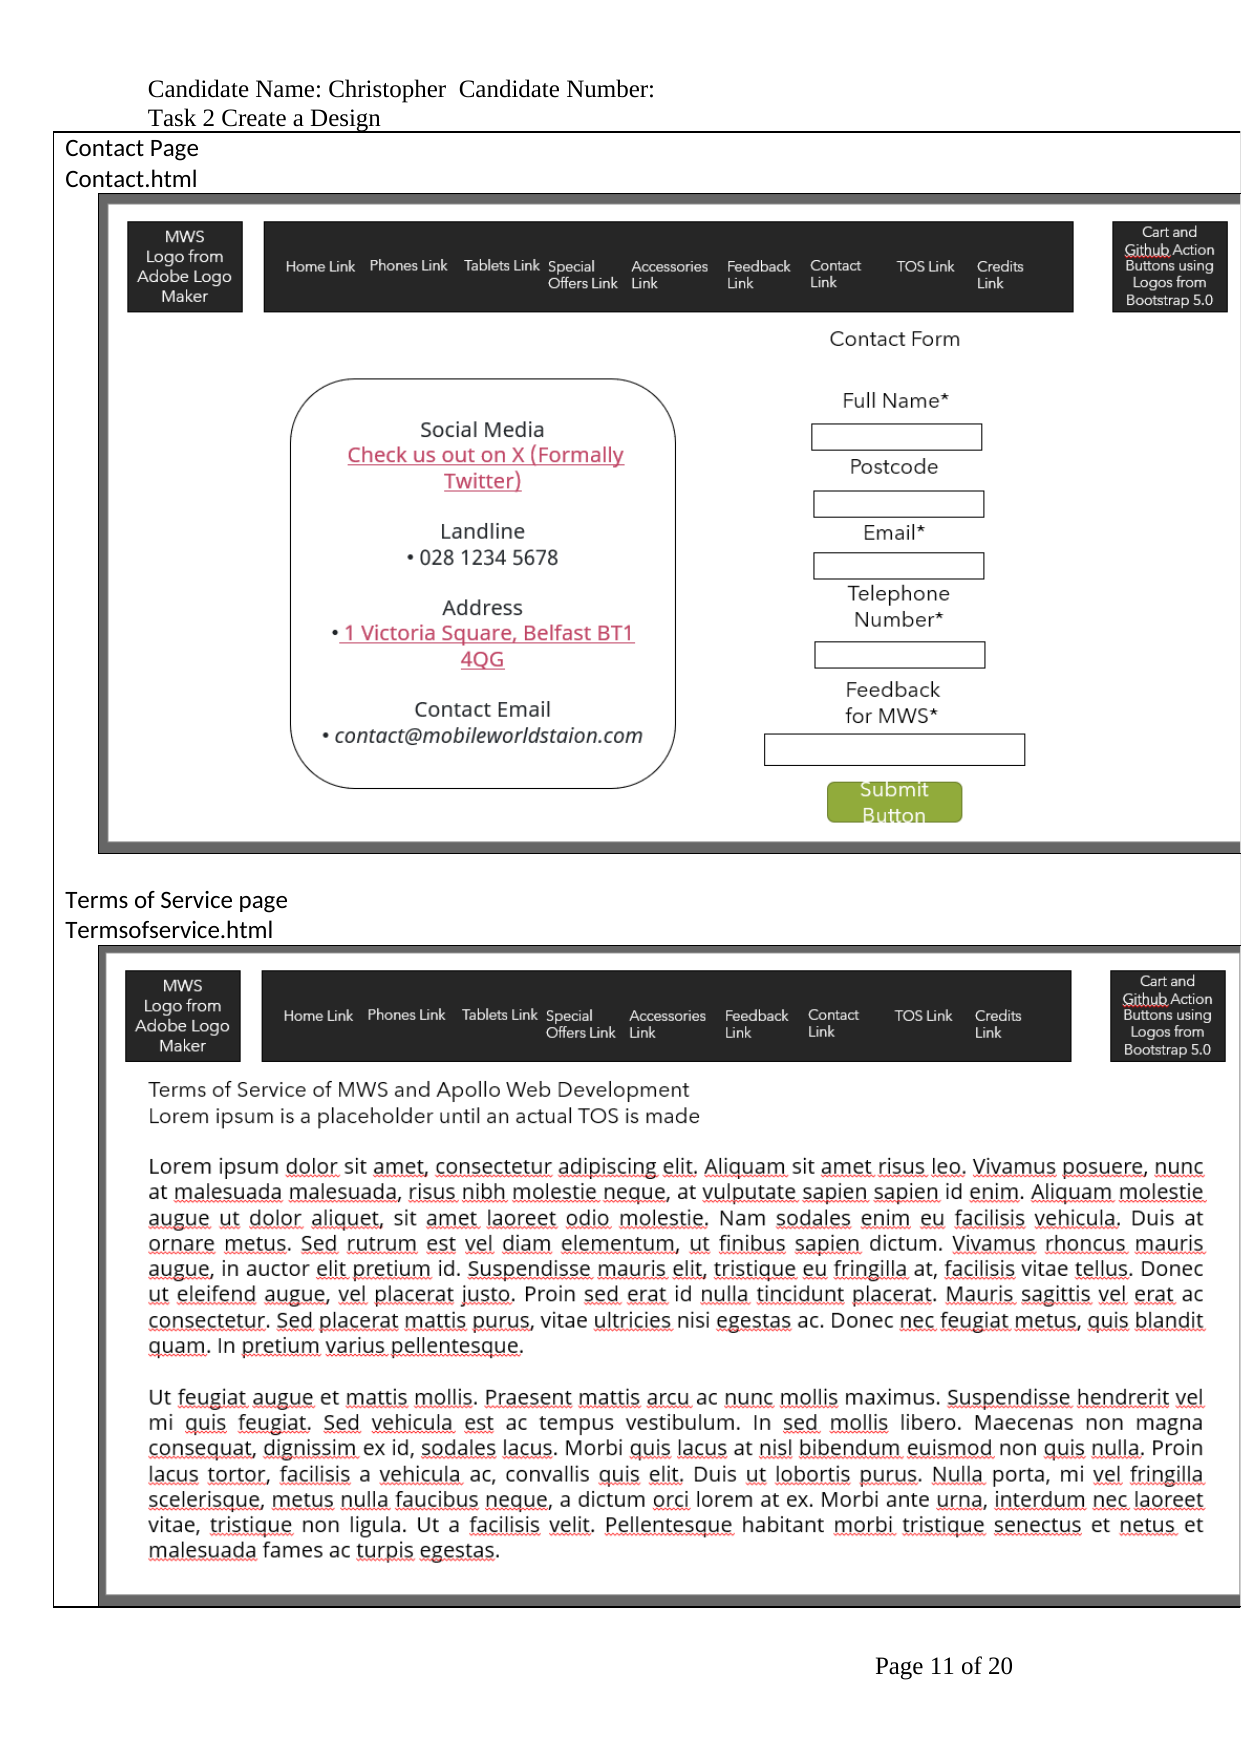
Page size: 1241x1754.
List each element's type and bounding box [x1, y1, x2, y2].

table_cell [54, 133, 1240, 1606]
picture [99, 946, 1241, 1606]
picture [99, 194, 1241, 853]
